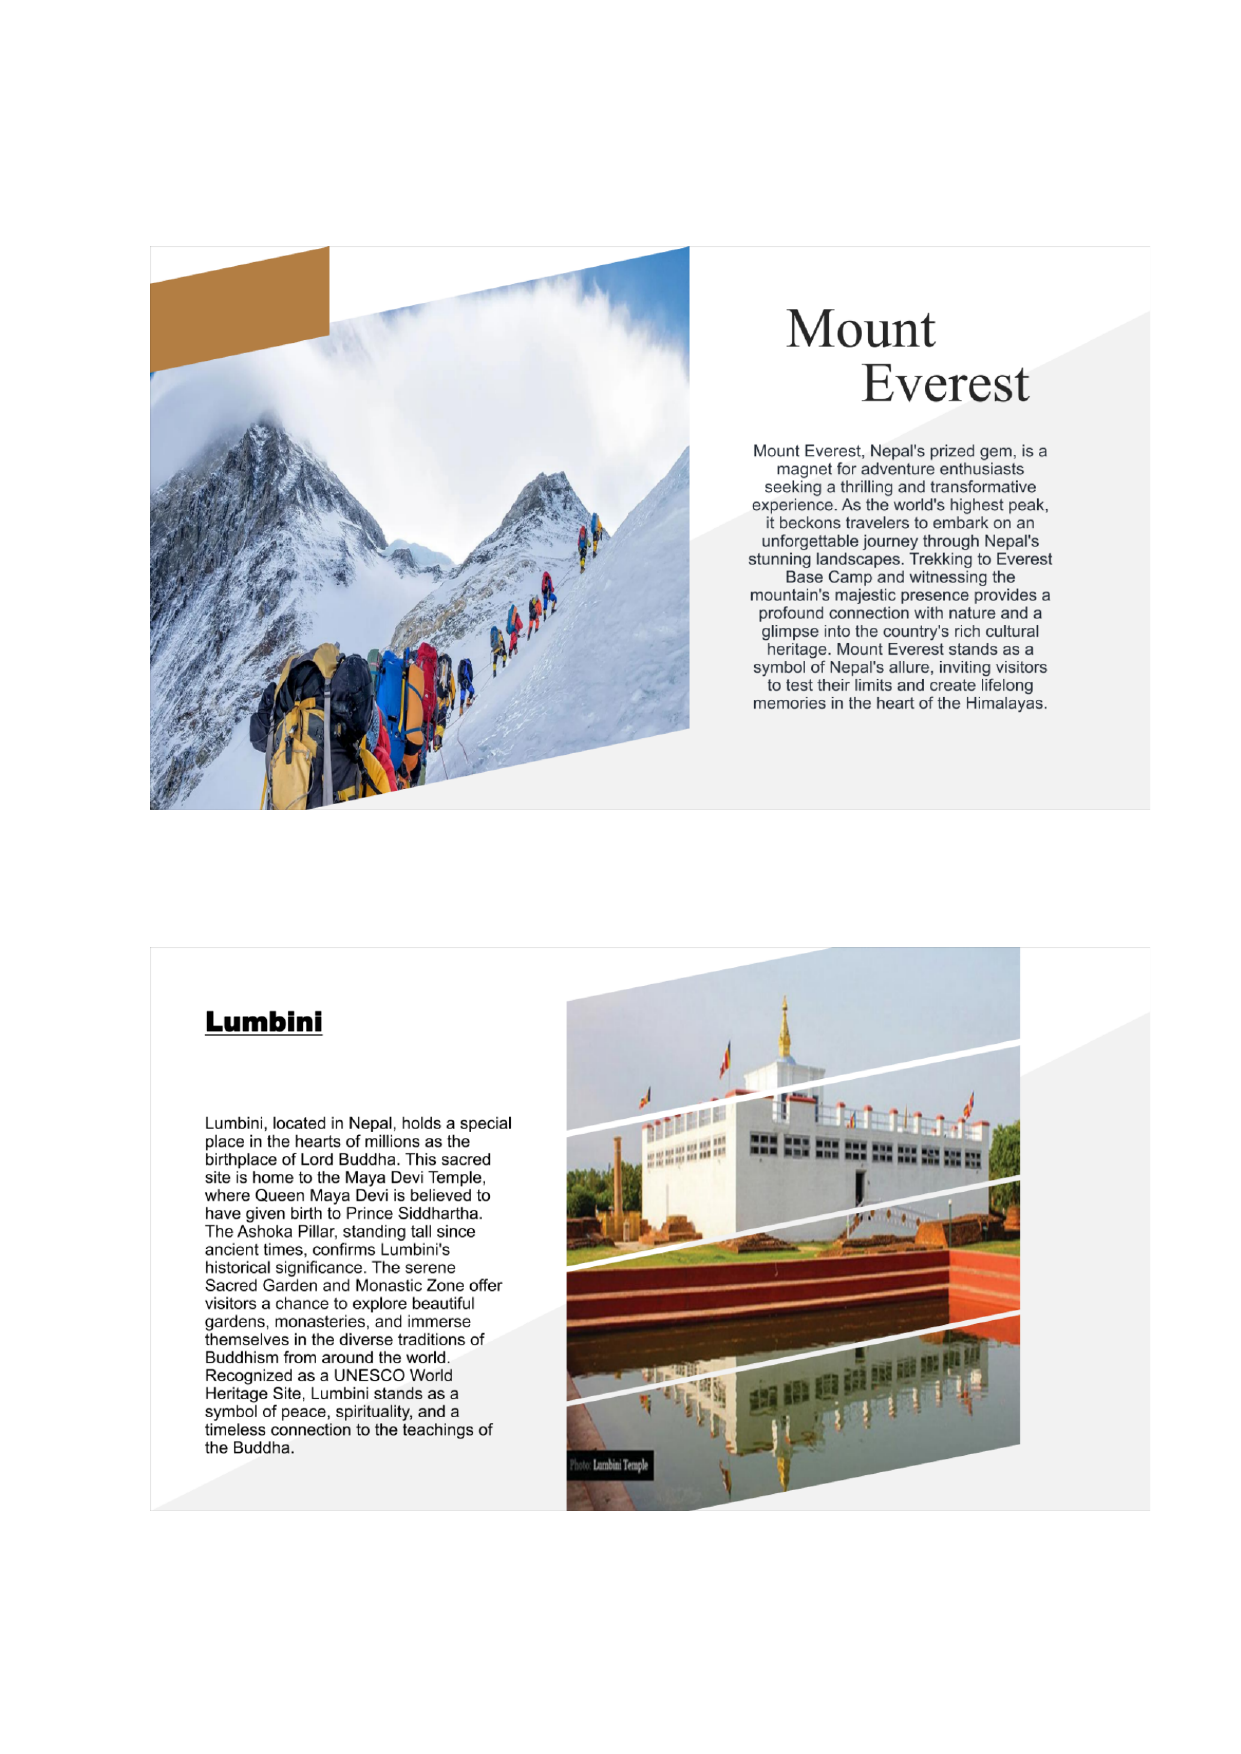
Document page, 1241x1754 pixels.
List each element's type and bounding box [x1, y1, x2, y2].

picture [150, 246, 1150, 810]
picture [150, 947, 1150, 1511]
